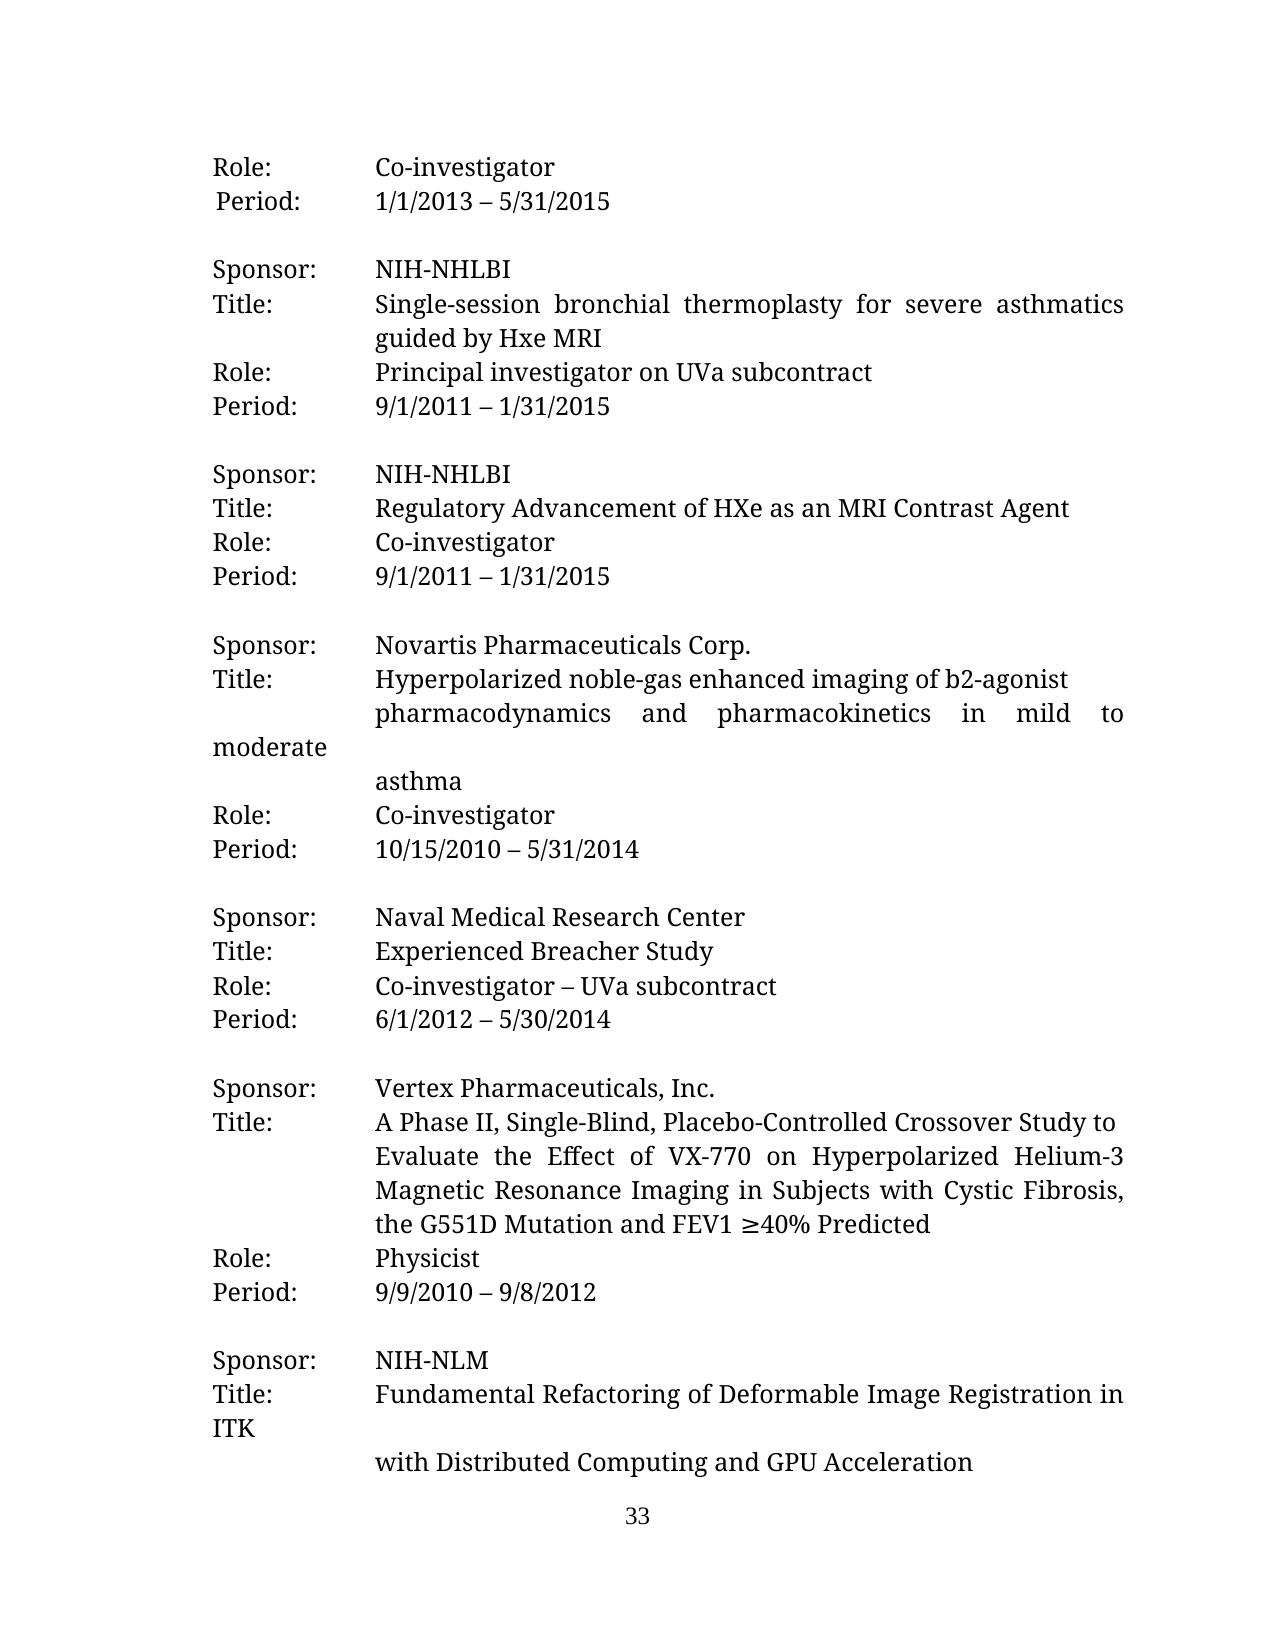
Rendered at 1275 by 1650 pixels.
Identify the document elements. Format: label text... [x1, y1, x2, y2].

text Title: Experienced Breacher Study [212, 934, 1125, 968]
text Title: Fundamental Refactoring of Deformable Image Registration in ITK [212, 1377, 1125, 1445]
text Role: Co-investigator [212, 150, 1125, 184]
text Period: 10/15/2010 – 5/31/2014 [150, 832, 1125, 866]
text Evaluate the Effect of VX-770 on Hyperpolarized Helium-3 Magnetic Resonance Imaging in Subjects with Cystic Fibrosis, the G551D Mutation and FEV1 ≥40% Predicted [375, 1138, 1125, 1241]
text Title: Hyperpolarized noble-gas enhanced imaging of b2-agonist [212, 662, 1125, 696]
text pharmacodynamics and pharmacokinetics in mild to moderate [212, 696, 1125, 764]
text Title: A Phase II, Single-Blind, Placebo-Controlled Crossover Study to [150, 1104, 1125, 1138]
text Period: 1/1/2013 – 5/31/2015 [150, 184, 1125, 218]
text Sponsor: NIH-NHLBI [150, 457, 1125, 491]
text Title: Single-session bronchial thermoplasty for severe asthmatics guided by Hxe MRI [212, 286, 1125, 354]
text Role: Co-investigator [212, 798, 1125, 832]
text Sponsor: Novartis Pharmaceuticals Corp. [150, 627, 1125, 662]
text Title: Regulatory Advancement of HXe as an MRI Contrast Agent [212, 491, 1125, 525]
text Sponsor: Vertex Pharmaceuticals, Inc. [150, 1070, 1125, 1104]
text Period: 9/1/2011 – 1/31/2015 [150, 388, 1125, 422]
text with Distributed Computing and GPU Acceleration [350, 1445, 1125, 1479]
text Sponsor: NIH-NLM [150, 1343, 1125, 1377]
text Period: 9/1/2011 – 1/31/2015 [150, 559, 1125, 593]
text Period: 6/1/2012 – 5/30/2014 [150, 1002, 1125, 1036]
text Role: Principal investigator on UVa subcontract [212, 354, 1125, 388]
text Sponsor: NIH-NHLBI [150, 252, 1125, 286]
text Role: Physicist [212, 1241, 1125, 1275]
text Period: 9/9/2010 – 9/8/2012 [150, 1275, 1125, 1309]
text Role: Co-investigator [212, 525, 1125, 559]
text asthma [362, 764, 1125, 798]
text Sponsor: Naval Medical Research Center [150, 900, 1125, 934]
text Role: Co-investigator – UVa subcontract [212, 968, 1125, 1002]
